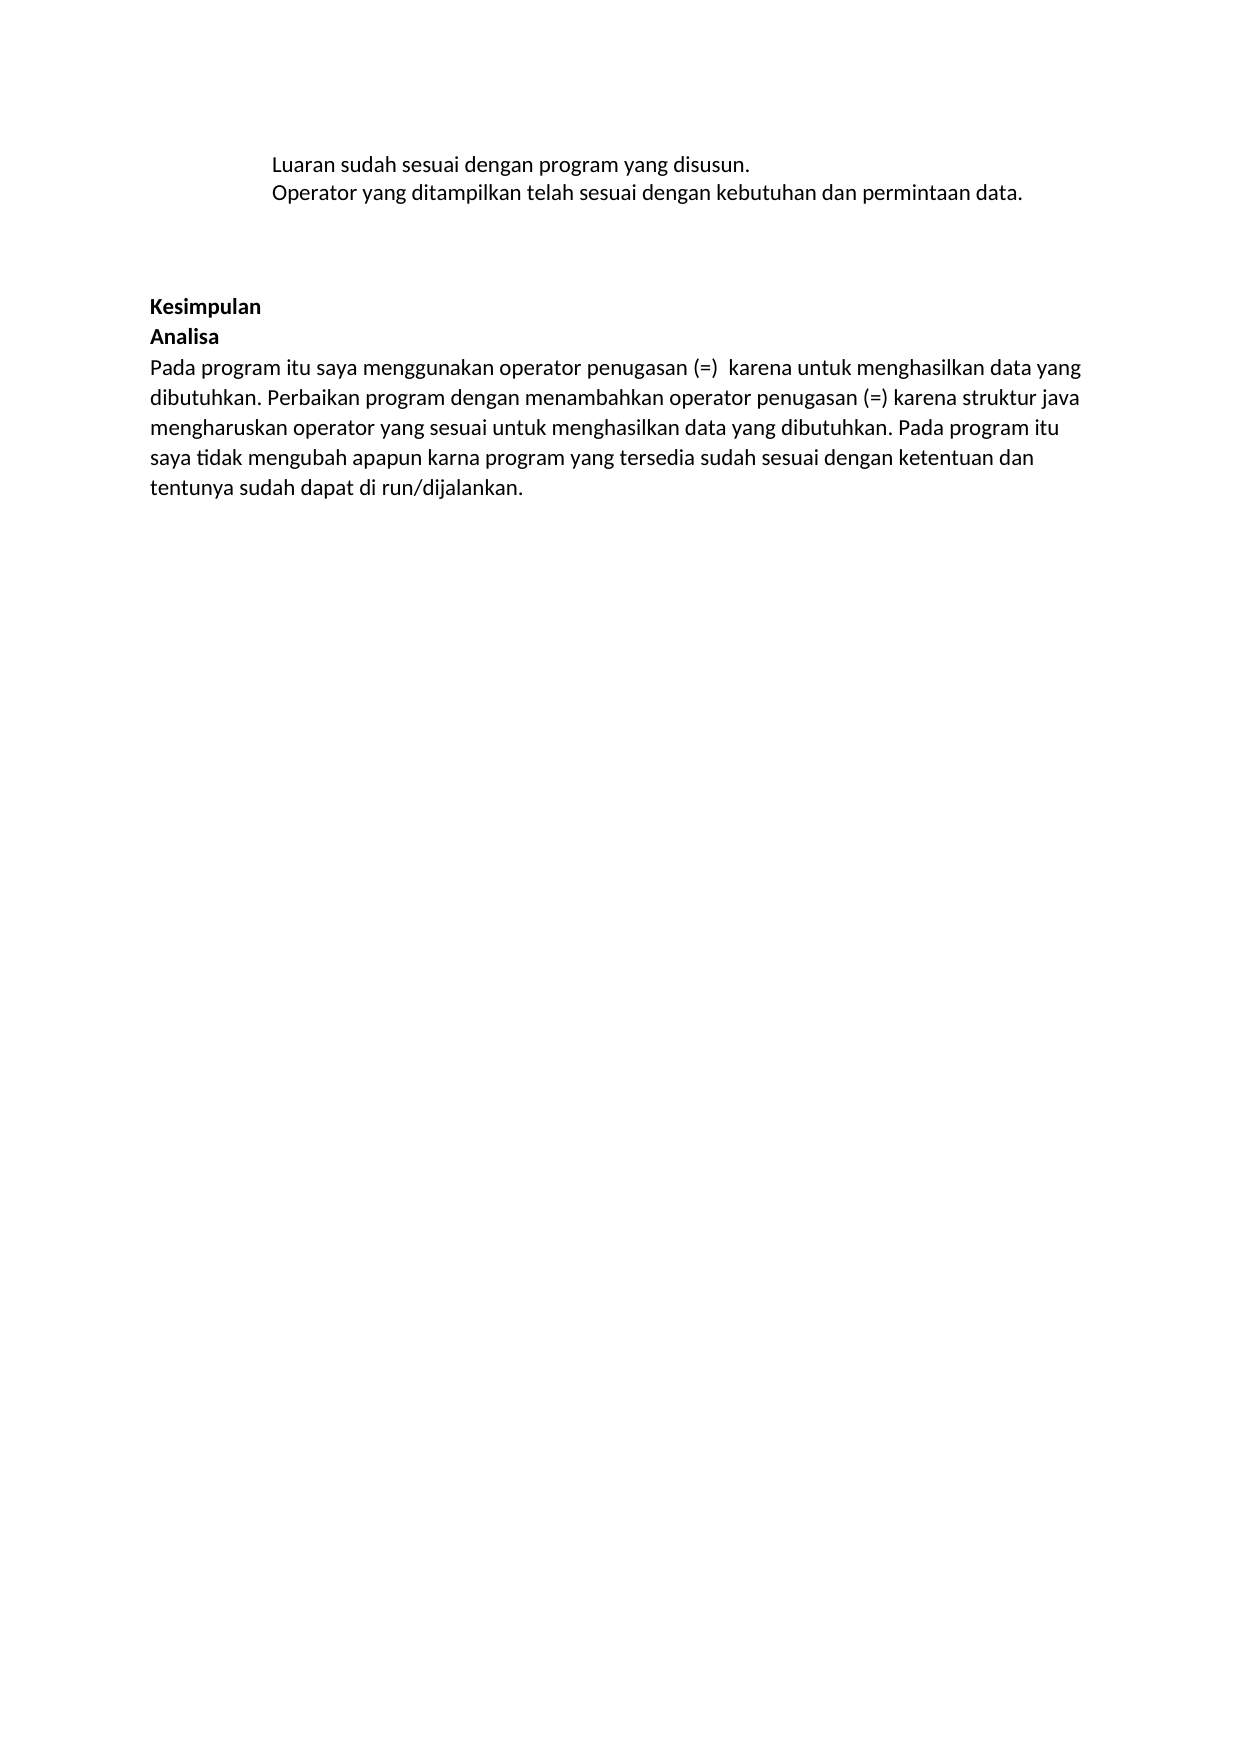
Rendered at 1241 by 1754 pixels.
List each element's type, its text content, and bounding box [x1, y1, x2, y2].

text Kesimpulan [150, 292, 1090, 320]
list Luaran sudah sesuai dengan program yang disusun. Operator yang ditampilkan telah sesuai dengan kebutuhan dan permintaan data. [272, 150, 1090, 262]
text Analisa [150, 322, 1090, 351]
text Pada program itu saya menggunakan operator penugasan (=) karena untuk menghasilkan data yang dibutuhkan. Perbaikan program dengan menambahkan operator penugasan (=) karena struktur java mengharuskan operator yang sesuai untuk menghasilkan data yang dibutuhkan. Pada program itu saya tidak mengubah apapun karna program yang tersedia sudah sesuai dengan ketentuan dan tentunya sudah dapat di run/dijalankan. [150, 353, 1090, 502]
